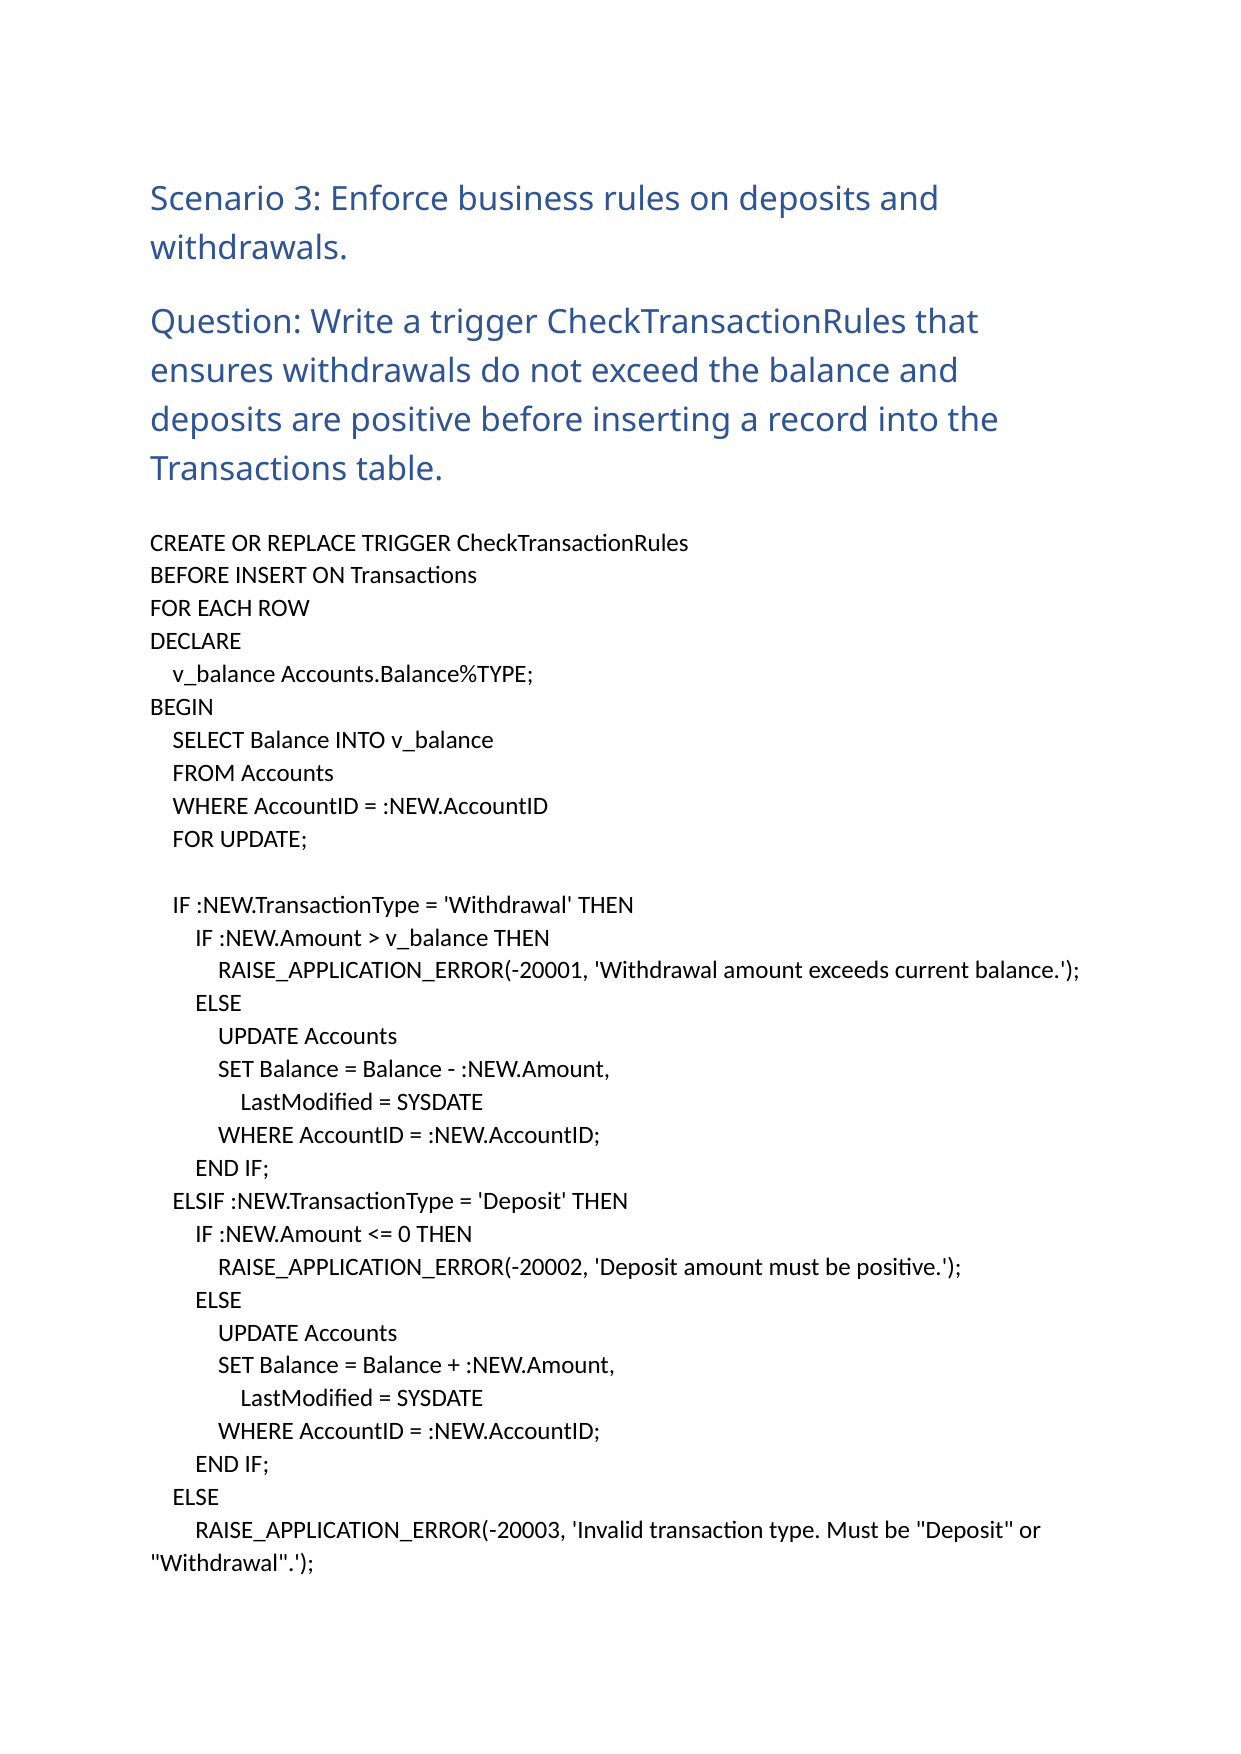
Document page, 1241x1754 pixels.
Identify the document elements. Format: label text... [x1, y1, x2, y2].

text RAISE_APPLICATION_ERROR(-20003, 'Invalid transaction type. Must be "Deposit" or "Withdrawal".'); [150, 1514, 1090, 1578]
text WHERE AccountID = :NEW.AccountID; [150, 1415, 1090, 1446]
text BEGIN [150, 691, 1090, 722]
text END IF; [150, 1152, 1090, 1183]
subtitle Question: Write a trigger CheckTransactionRules that ensures withdrawals do not exceed the balance and deposits are positive before inserting a record into the Transactions table. [150, 298, 1090, 490]
text ELSIF :NEW.TransactionType = 'Deposit' THEN [150, 1185, 1090, 1216]
text ELSE [150, 1284, 1090, 1314]
text ELSE [150, 1481, 1090, 1512]
subtitle Scenario 3: Enforce business rules on deposits and withdrawals. [150, 175, 1090, 269]
text WHERE AccountID = :NEW.AccountID [150, 790, 1090, 821]
text LastModified = SYSDATE [150, 1086, 1090, 1117]
text UPDATE Accounts [150, 1020, 1090, 1051]
text SET Balance = Balance + :NEW.Amount, [150, 1349, 1090, 1380]
text FOR UPDATE; [150, 823, 1090, 853]
text RAISE_APPLICATION_ERROR(-20001, 'Withdrawal amount exceeds current balance.'); [150, 954, 1090, 985]
text SET Balance = Balance - :NEW.Amount, [150, 1053, 1090, 1084]
text FROM Accounts [150, 757, 1090, 788]
text CREATE OR REPLACE TRIGGER CheckTransactionRules [150, 527, 1090, 557]
text IF :NEW.Amount > v_balance THEN [150, 922, 1090, 952]
text FOR EACH ROW [150, 592, 1090, 623]
text LastModified = SYSDATE [150, 1382, 1090, 1413]
text BEFORE INSERT ON Transactions [150, 559, 1090, 590]
text END IF; [150, 1448, 1090, 1479]
text DECLARE [150, 625, 1090, 656]
text UPDATE Accounts [150, 1317, 1090, 1347]
text ELSE [150, 987, 1090, 1018]
text v_balance Accounts.Balance%TYPE; [150, 658, 1090, 689]
text RAISE_APPLICATION_ERROR(-20002, 'Deposit amount must be positive.'); [150, 1251, 1090, 1281]
text IF :NEW.Amount <= 0 THEN [150, 1218, 1090, 1248]
text IF :NEW.TransactionType = 'Withdrawal' THEN [150, 889, 1090, 919]
text SELECT Balance INTO v_balance [150, 724, 1090, 755]
text WHERE AccountID = :NEW.AccountID; [150, 1119, 1090, 1150]
